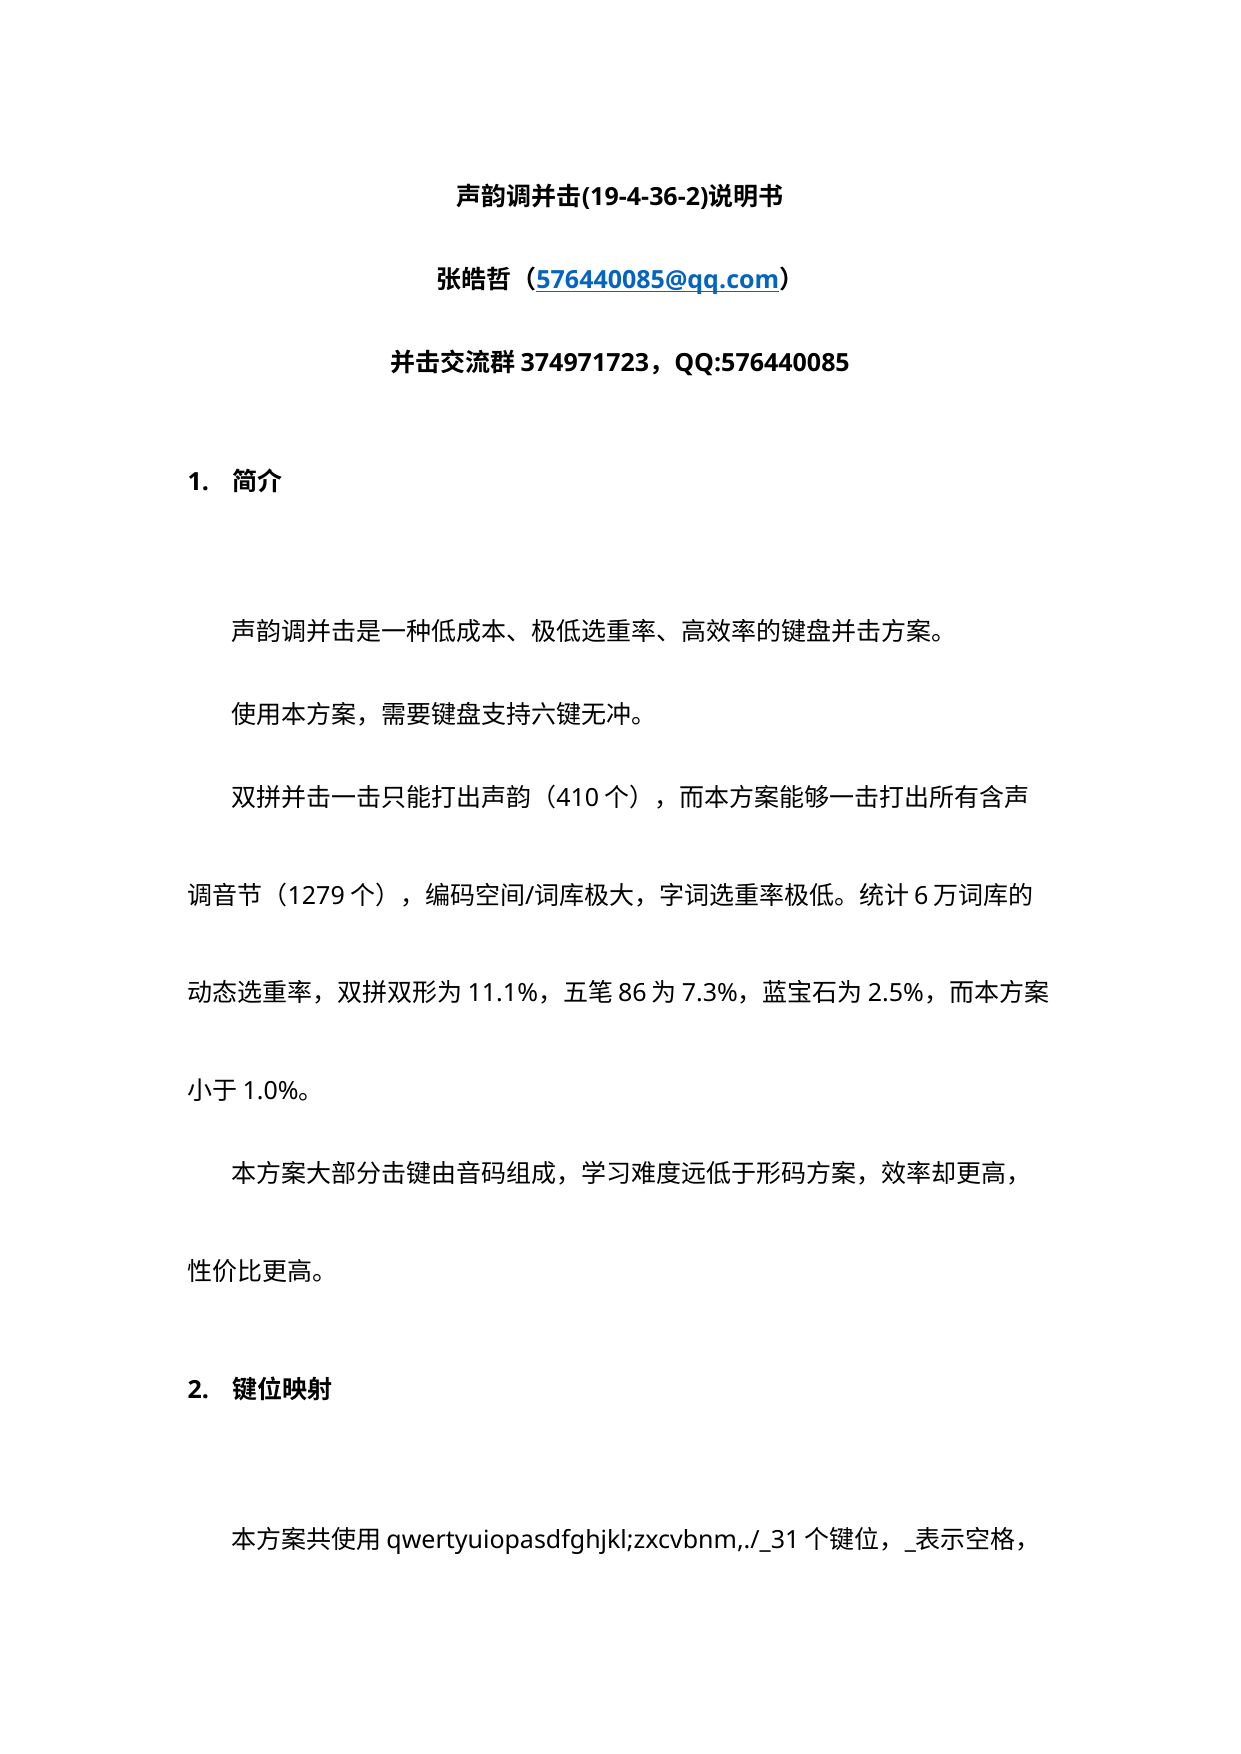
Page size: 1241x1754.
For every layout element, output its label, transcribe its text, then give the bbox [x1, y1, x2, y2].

subtitle 简介 [187, 447, 1053, 512]
text 声韵调并击(19-4-36-2)说明书 [187, 162, 1053, 227]
text 并击交流群374971723，QQ:576440085 [187, 328, 1053, 393]
text 双拼并击一击只能打出声韵（410个），而本方案能够一击打出所有含声调音节（1279个），编码空间/词库极大，字词选重率极低。统计6万词库的动态选重率，双拼双形为11.1%，五笔86为7.3%，蓝宝石为2.5%，而本方案小于1.0%。 [187, 763, 1053, 1121]
text 声韵调并击是一种低成本、极低选重率、高效率的键盘并击方案。 [187, 597, 1053, 662]
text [187, 1506, 1053, 1571]
text 使用本方案，需要键盘支持六键无冲。 [187, 680, 1053, 745]
text 本方案大部分击键由音码组成，学习难度远低于形码方案，效率却更高，性价比更高。 [187, 1139, 1053, 1302]
text 张皓哲（576440085@qq.com） [187, 245, 1053, 310]
subtitle 键位映射 [187, 1355, 1053, 1420]
